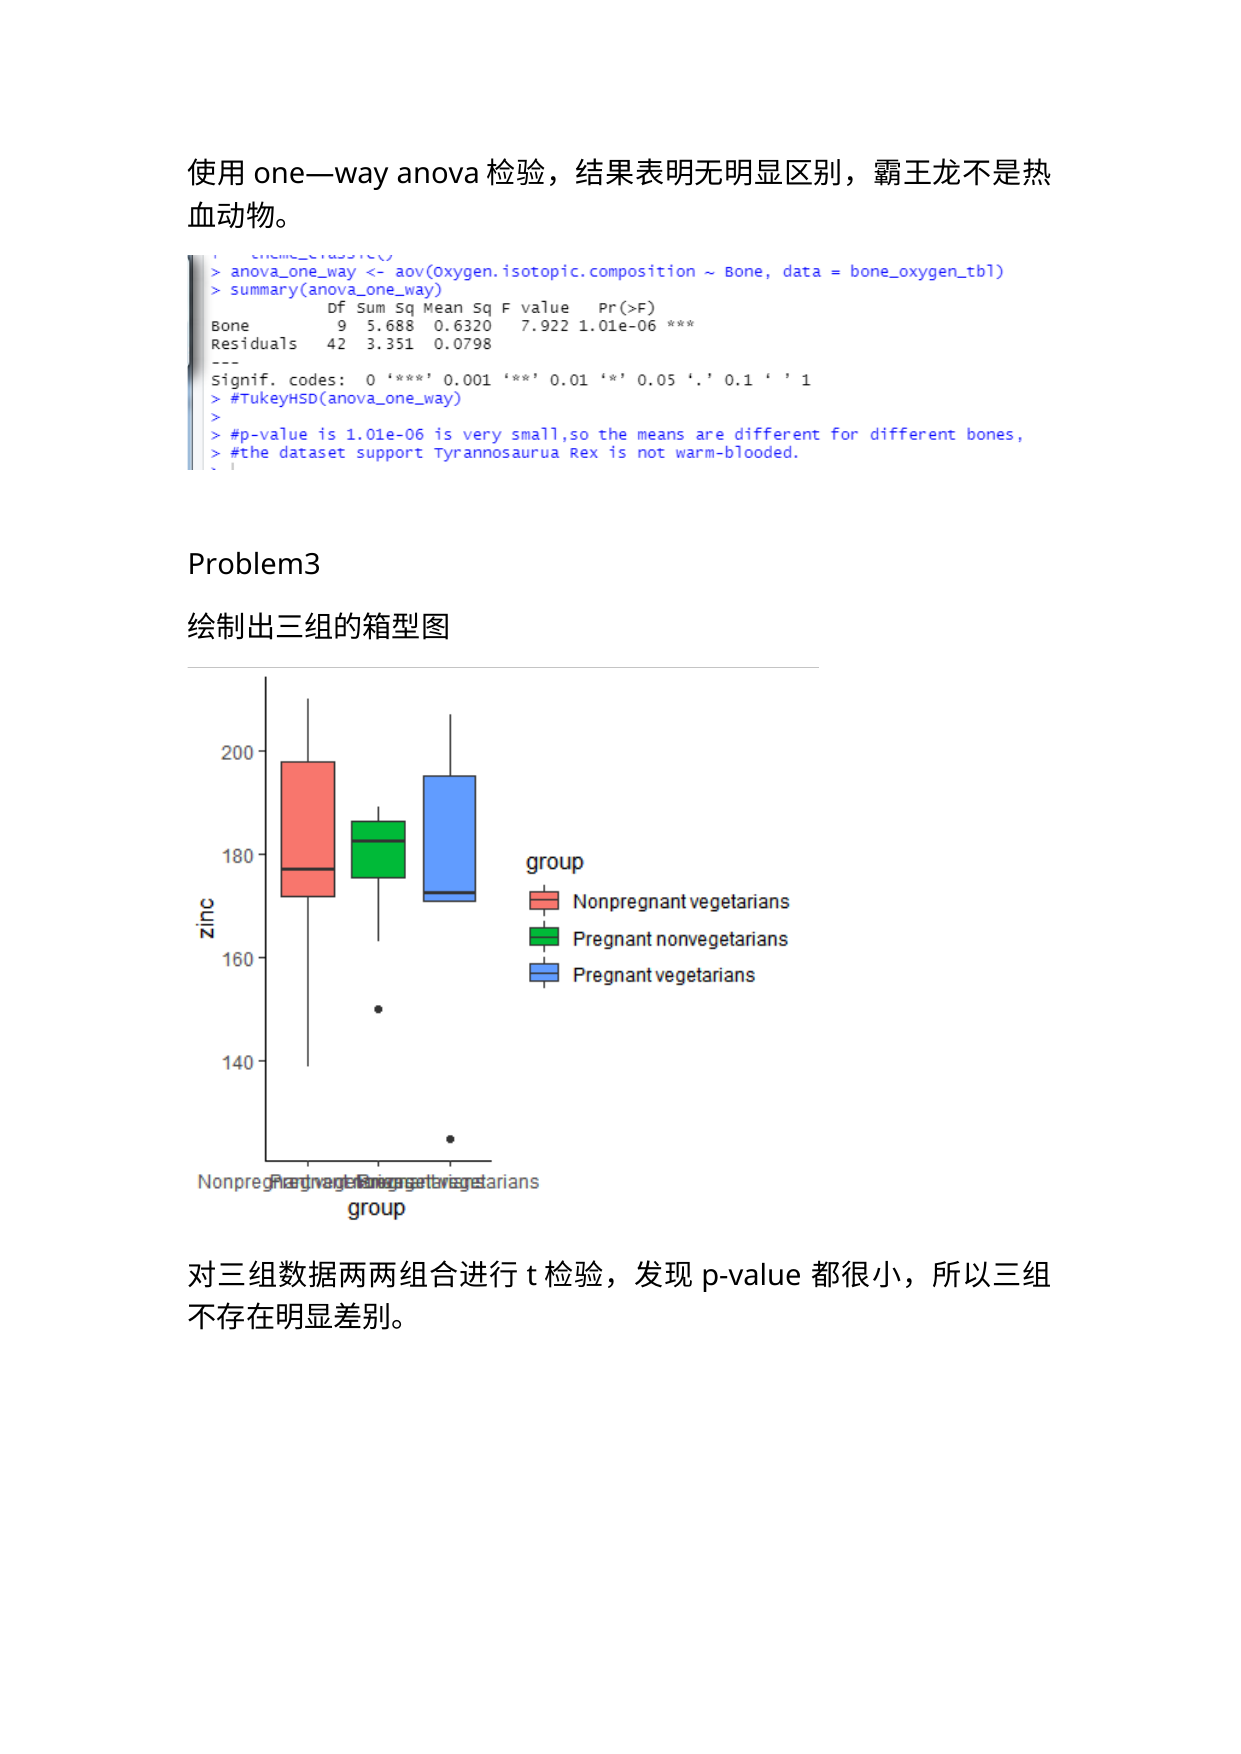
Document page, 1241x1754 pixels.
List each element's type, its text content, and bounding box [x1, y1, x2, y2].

text 使用one—way anova检验，结果表明无明显区别，霸王龙不是热血动物。 [187, 150, 1053, 235]
text 绘制出三组的箱型图 [187, 603, 1053, 646]
picture [187, 666, 819, 1231]
text Problem3 [187, 543, 1053, 583]
picture [187, 255, 1053, 470]
text 对三组数据两两组合进行t检验，发现p-value 都很小，所以三组不存在明显差别。 [187, 1251, 1053, 1336]
